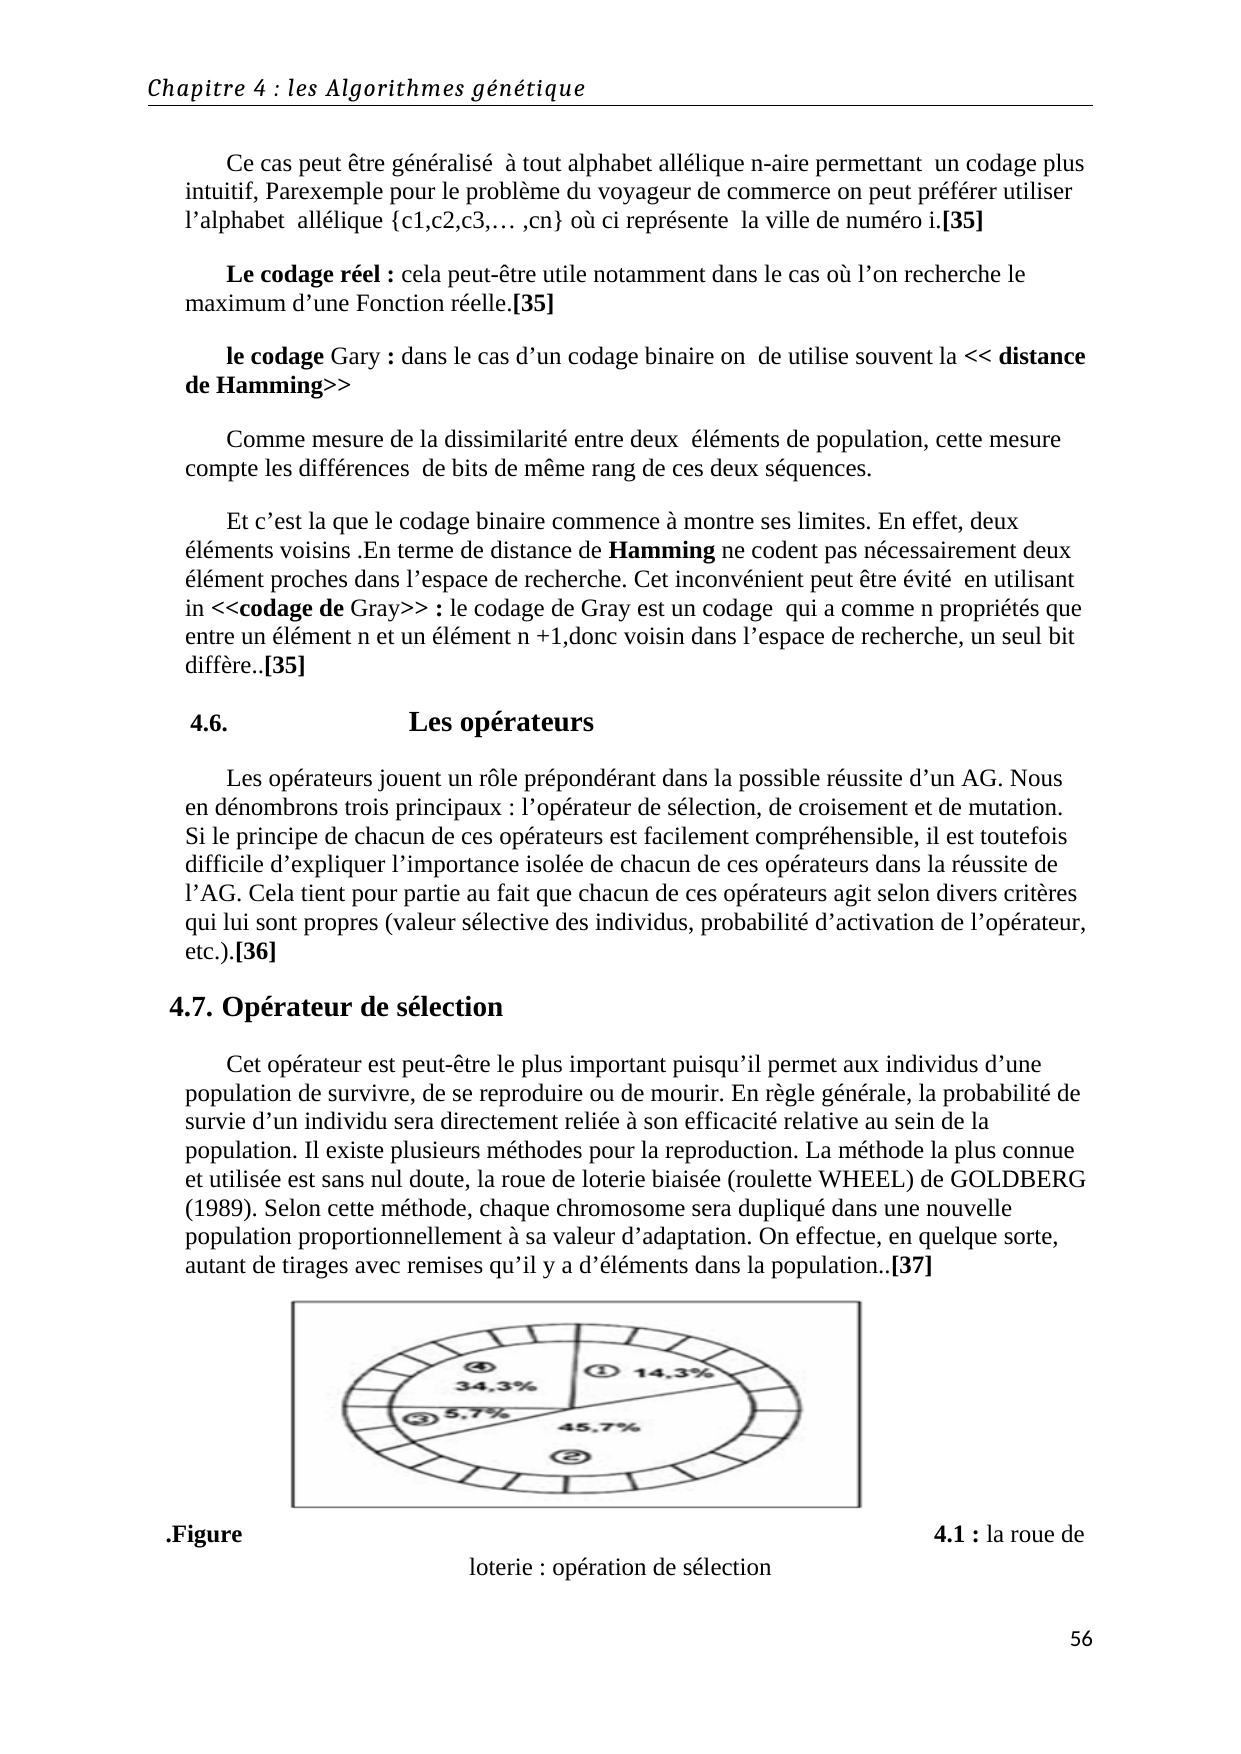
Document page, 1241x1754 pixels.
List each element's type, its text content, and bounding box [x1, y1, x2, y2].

list Les opérateurs [190, 704, 1093, 737]
text Les opérateurs jouent un rôle prépondérant dans la possible réussite d’un AG. Nous en dénombrons trois principaux : l’opérateur de sélection, de croisement et de mutation. Si le principe de chacun de ces opérateurs est facilement compréhensible, il est toutefois difficile d’expliquer l’importance isolée de chacun de ces opérateurs dans la réussite de l’AG. Cela tient pour partie au fait que chacun de ces opérateurs agit selon divers critères qui lui sont propres (valeur sélective des individus, probabilité d’activation de l’opérateur, etc.).[36] [185, 763, 1087, 964]
text Comme mesure de la dissimilarité entre deux éléments de population, cette mesure compte les différences de bits de même rang de ces deux séquences. [185, 424, 1087, 481]
picture [279, 1293, 907, 1518]
text Cet opérateur est peut-être le plus important puisqu’il permet aux individus d’une population de survivre, de se reproduire ou de mourir. En règle générale, la probabilité de survie d’un individu sera directement reliée à son efficacité relative au sein de la population. Il existe plusieurs méthodes pour la reproduction. La méthode la plus connue et utilisée est sans nul doute, la roue de loterie biaisée (roulette WHEEL) de GOLDBERG (1989). Selon cette méthode, chaque chromosome sera dupliqué dans une nouvelle population proportionnellement à sa valeur d’adaptation. On effectue, en quelque sorte, autant de tirages avec remises qu’il y a d’éléments dans la population..[37] [185, 1049, 1087, 1279]
text Et c’est la que le codage binaire commence à montre ses limites. En effet, deux éléments voisins .En terme de distance de Hamming ne codent pas nécessairement deux élément proches dans l’espace de recherche. Cet inconvénient peut être évité en utilisant in <<codage de Gray>> : le codage de Gray est un codage qui a comme n propriétés que entre un élément n et un élément n +1,donc voisin dans l’espace de recherche, un seul bit diffère..[35] [185, 506, 1087, 679]
text .Figure 4.1 : la roue de loterie : opération de sélection [148, 1519, 1093, 1581]
text Ce cas peut être généralisé à tout alphabet allélique n-aire permettant un codage plus intuitif, Parexemple pour le problème du voyageur de commerce on peut préférer utiliser l’alphabet allélique {c1,c2,c3,… ,cn} où ci représente la ville de numéro i.[35] [185, 148, 1087, 234]
text le codage Gary : dans le cas d’un codage binaire on de utilise souvent la << distance de Hamming>> [185, 341, 1087, 399]
list Opérateur de sélection [169, 989, 1087, 1023]
text Le codage réel : cela peut-être utile notamment dans le cas où l’on recherche le maximum d’une Fonction réelle.[35] [185, 259, 1087, 316]
